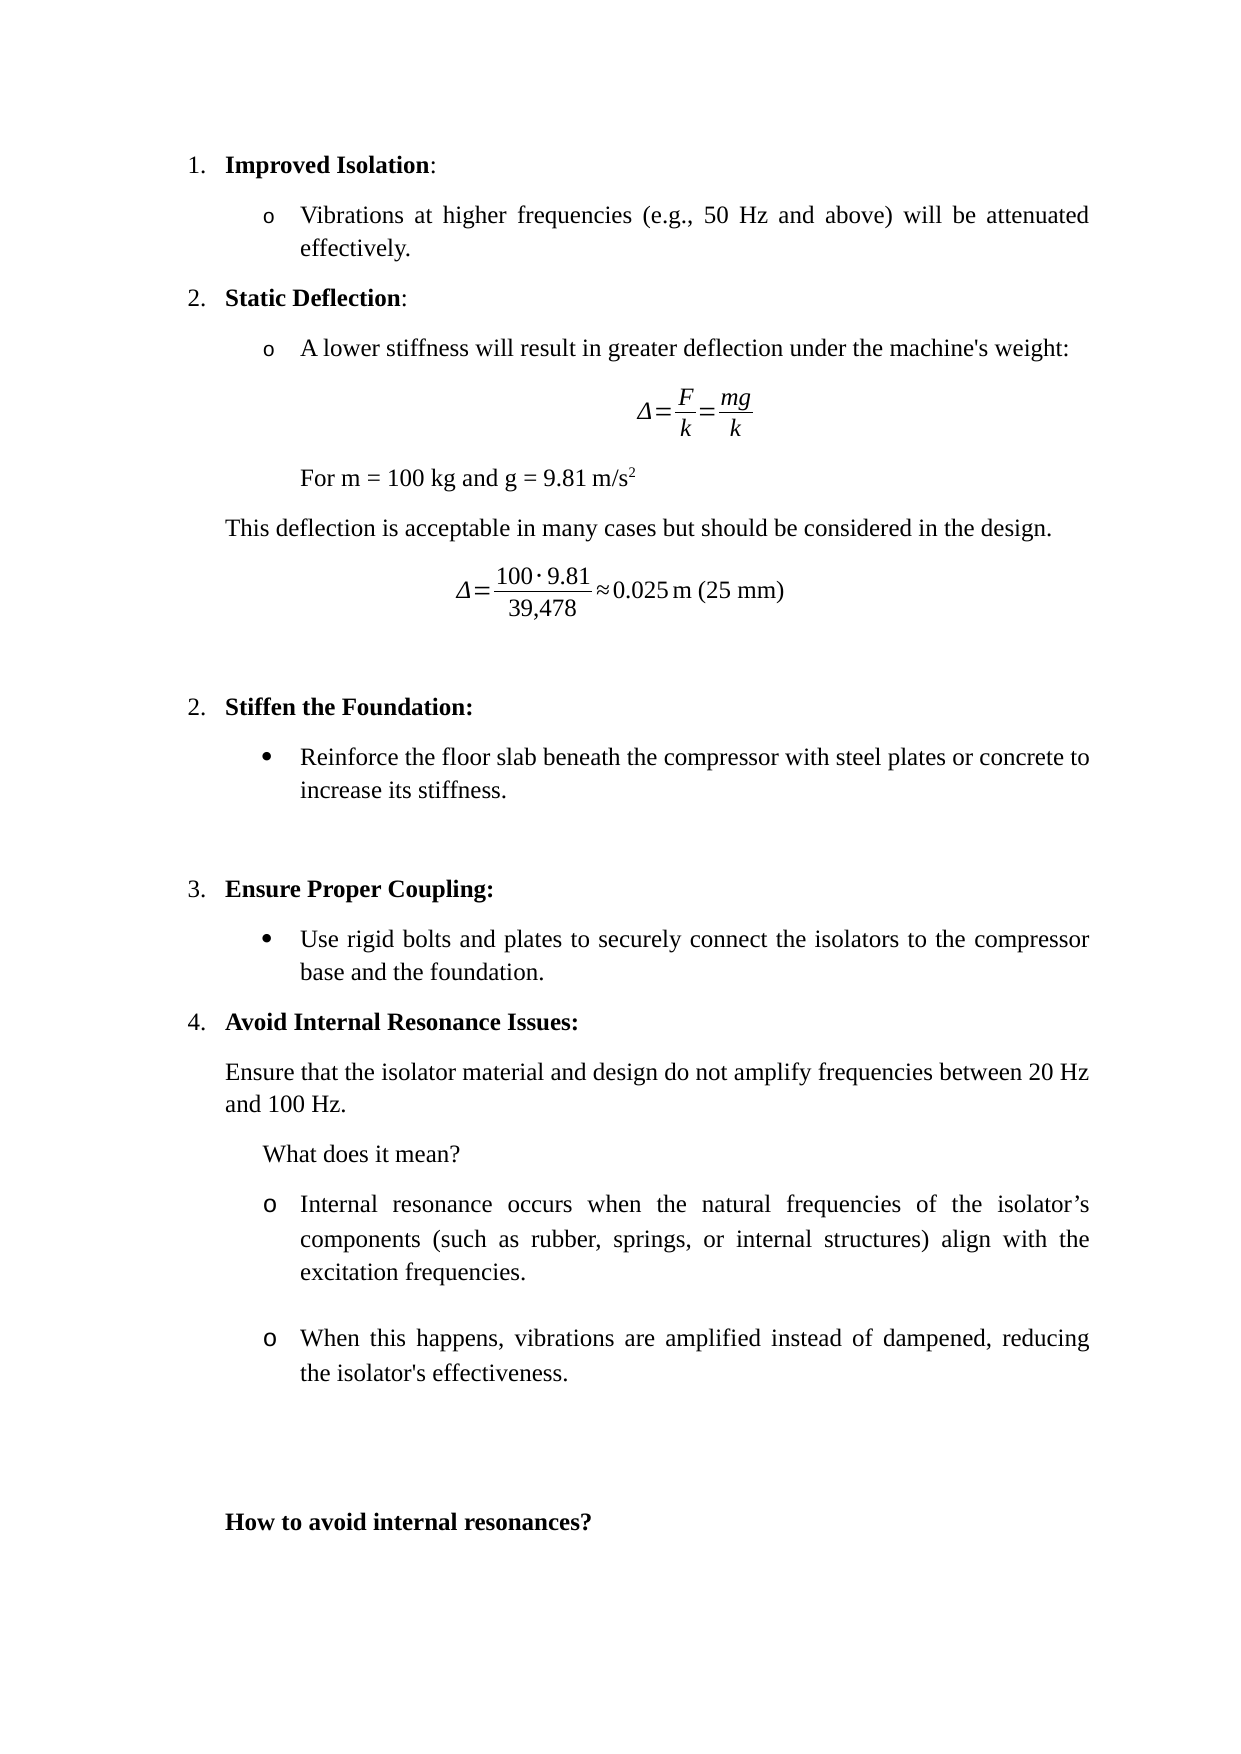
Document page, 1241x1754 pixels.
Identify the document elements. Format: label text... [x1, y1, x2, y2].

list Internal resonance occurs when the natural frequencies of the isolator’s components (such as rubber, springs, or internal structures) align with the excitation frequencies. [262, 1189, 1090, 1286]
list A lower stiffness will result in greater deflection under the machine's weight: [262, 333, 1090, 362]
text Ensure that the isolator material and design do not amplify frequencies between 20 Hz and 100 Hz. [225, 1057, 1090, 1118]
list Avoid Internal Resonance Issues: [187, 1007, 1090, 1036]
list Vibrations at higher frequencies (e.g., 50 Hz and above) will be attenuated effectively. [262, 200, 1090, 262]
list How to avoid internal resonances? [225, 1507, 1090, 1536]
list Stiffen the Foundation: [187, 692, 1090, 721]
list Static Deflection: [187, 283, 1090, 312]
text What does it mean? [262, 1139, 1090, 1168]
list Ensure Proper Coupling: [187, 874, 1090, 903]
list Reinforce the floor slab beneath the compressor with steel plates or concrete to increase its stiffness. [262, 742, 1090, 804]
text For m = 100 kg and g = 9.81 m/s2 [300, 463, 1090, 492]
list Improved Isolation: [187, 150, 1090, 179]
text This deflection is acceptable in many cases but should be considered in the design. [150, 513, 1090, 542]
list When this happens, vibrations are amplified instead of dampened, reducing the isolator's effectiveness. [262, 1323, 1090, 1387]
list Use rigid bolts and plates to securely connect the isolators to the compressor base and the foundation. [262, 924, 1090, 986]
